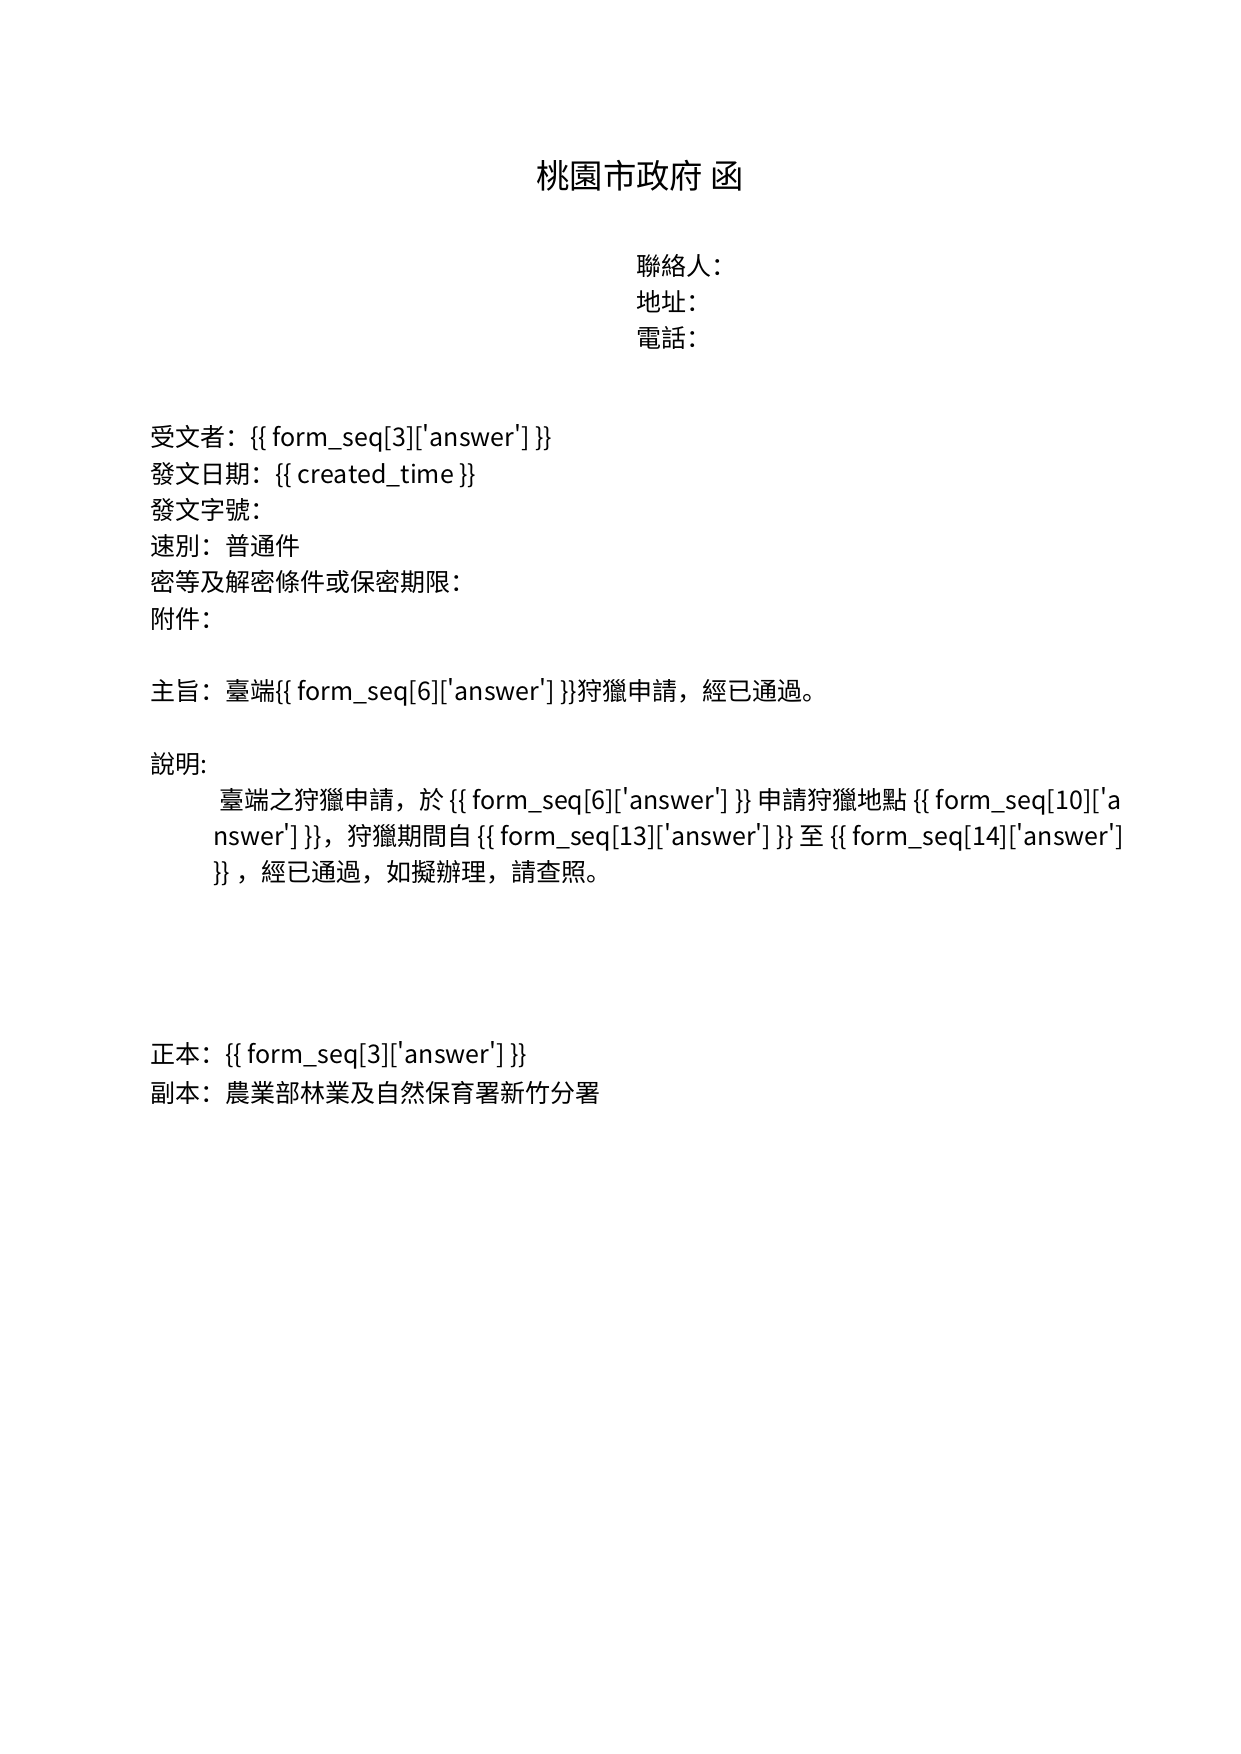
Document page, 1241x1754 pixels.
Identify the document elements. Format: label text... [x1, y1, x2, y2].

text 速別：普通件 [150, 527, 1124, 563]
text 主旨：臺端{{ form_seq[6]['answer'] }}狩獵申請，經已通過。 [150, 672, 1124, 708]
text 地址： [586, 283, 1124, 319]
text 附件： [150, 599, 1124, 635]
text 受文者：{{ form_seq[3]['answer'] }} [150, 418, 1124, 454]
text 聯絡人： [586, 246, 1124, 283]
text 發文字號： [150, 490, 1124, 527]
text 密等及解密條件或保密期限： [150, 563, 1124, 599]
text 臺端之狩獵申請，於 {{ form_seq[6]['answer'] }} 申請狩獵地點 {{ form_seq[10]['answer'] }}，狩獵期間自 {{ form_seq[13]['answer'] }} 至 {{ form_seq[14]['answer'] }} ，經已通過，如擬辦理，請查照。 [213, 780, 1124, 889]
text 桃園市政府 函 [150, 150, 1124, 198]
text 副本：農業部林業及自然保育署新竹分署 [150, 1073, 1124, 1109]
text 發文日期：{{ created_time }} [150, 454, 1124, 490]
text 電話： [586, 319, 1124, 355]
text 說明: [150, 744, 1124, 780]
text 正本：{{ form_seq[3]['answer'] }} [150, 1034, 1124, 1070]
